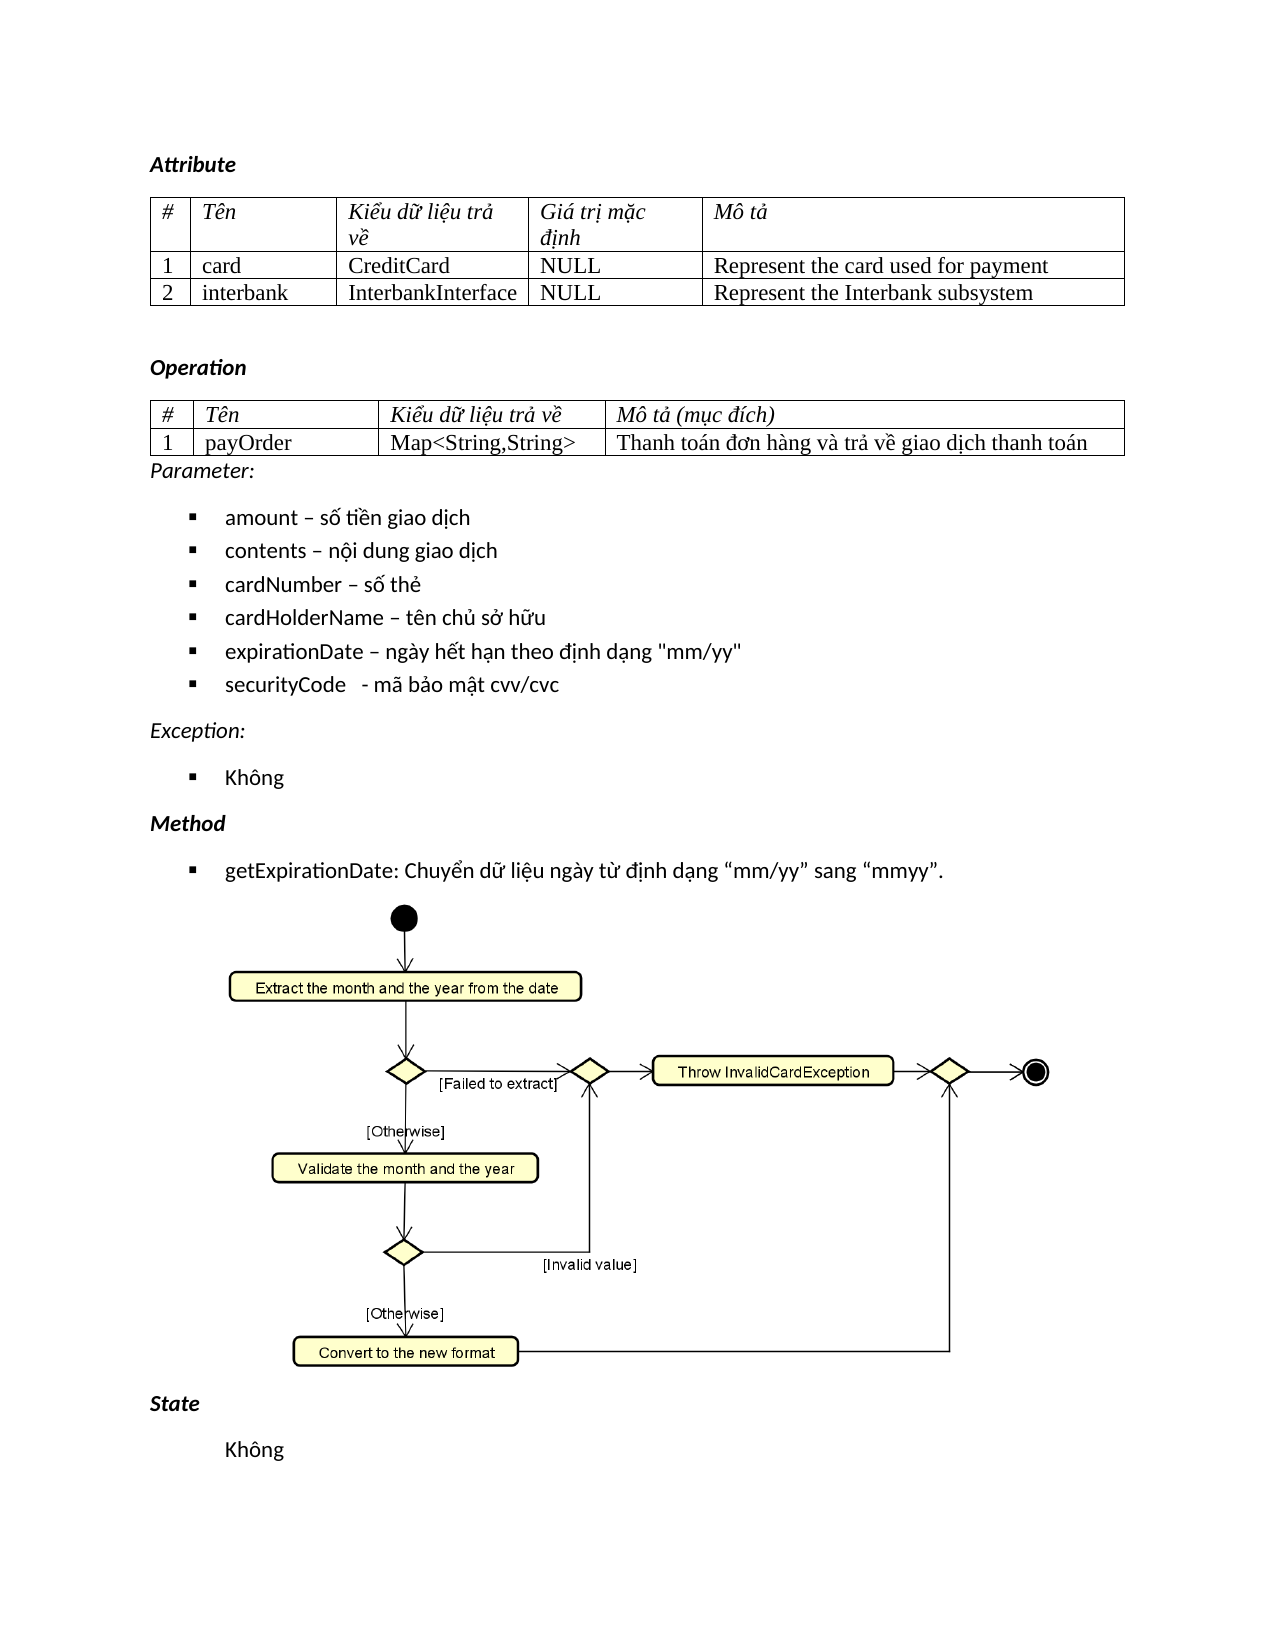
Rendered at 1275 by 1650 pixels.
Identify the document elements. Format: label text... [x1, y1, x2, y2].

table_cell NULL [529, 279, 702, 305]
table_header Tên [194, 401, 378, 428]
table_header Tên [191, 198, 336, 251]
list expirationDate – ngày hết hạn theo định dạng "mm/yy" [187, 637, 1125, 665]
table_cell 1 [151, 252, 190, 278]
picture [223, 902, 1052, 1370]
list amount – số tiền giao dịch [187, 503, 1125, 531]
list getExpirationDate: Chuyển dữ liệu ngày từ định dạng “mm/yy” sang “mmyy”. [187, 856, 1125, 884]
table_header # [151, 198, 190, 251]
table_cell Represent the Interbank subsystem [703, 279, 1124, 305]
list securityCode - mã bảo mật cvv/cvc [187, 671, 1125, 699]
table_header Mô tả [703, 198, 1124, 251]
table_cell payOrder [194, 429, 378, 455]
table_header Giá trị mặc định [529, 198, 702, 251]
text Attribute [150, 150, 1125, 178]
table_cell 1 [151, 429, 193, 455]
table_header Kiểu dữ liệu trả về [379, 401, 605, 428]
table_header Mô tả (mục đích) [606, 401, 1124, 428]
list contents – nội dung giao dịch [187, 536, 1125, 564]
table_cell 2 [151, 279, 190, 305]
text Operation [150, 353, 1125, 381]
table_header # [151, 401, 193, 428]
text Parameter: [150, 456, 1125, 484]
text State [150, 1389, 1125, 1417]
table_cell card [191, 252, 336, 278]
table_cell InterbankInterface [337, 279, 528, 305]
table_cell Represent the card used for payment [703, 252, 1124, 278]
table_cell NULL [529, 252, 702, 278]
table_cell Thanh toán đơn hàng và trả về giao dịch thanh toán [606, 429, 1124, 455]
list cardNumber – số thẻ [187, 570, 1125, 598]
text Không [150, 1436, 1125, 1464]
table_header Kiểu dữ liệu trả về [337, 198, 528, 251]
list cardHolderName – tên chủ sở hữu [187, 603, 1125, 632]
table_cell interbank [191, 279, 336, 305]
list Không [187, 763, 1125, 792]
text Method [150, 809, 1125, 838]
table_cell CreditCard [337, 252, 528, 278]
table_cell Map<String,String> [379, 429, 605, 455]
text Exception: [150, 717, 1125, 745]
